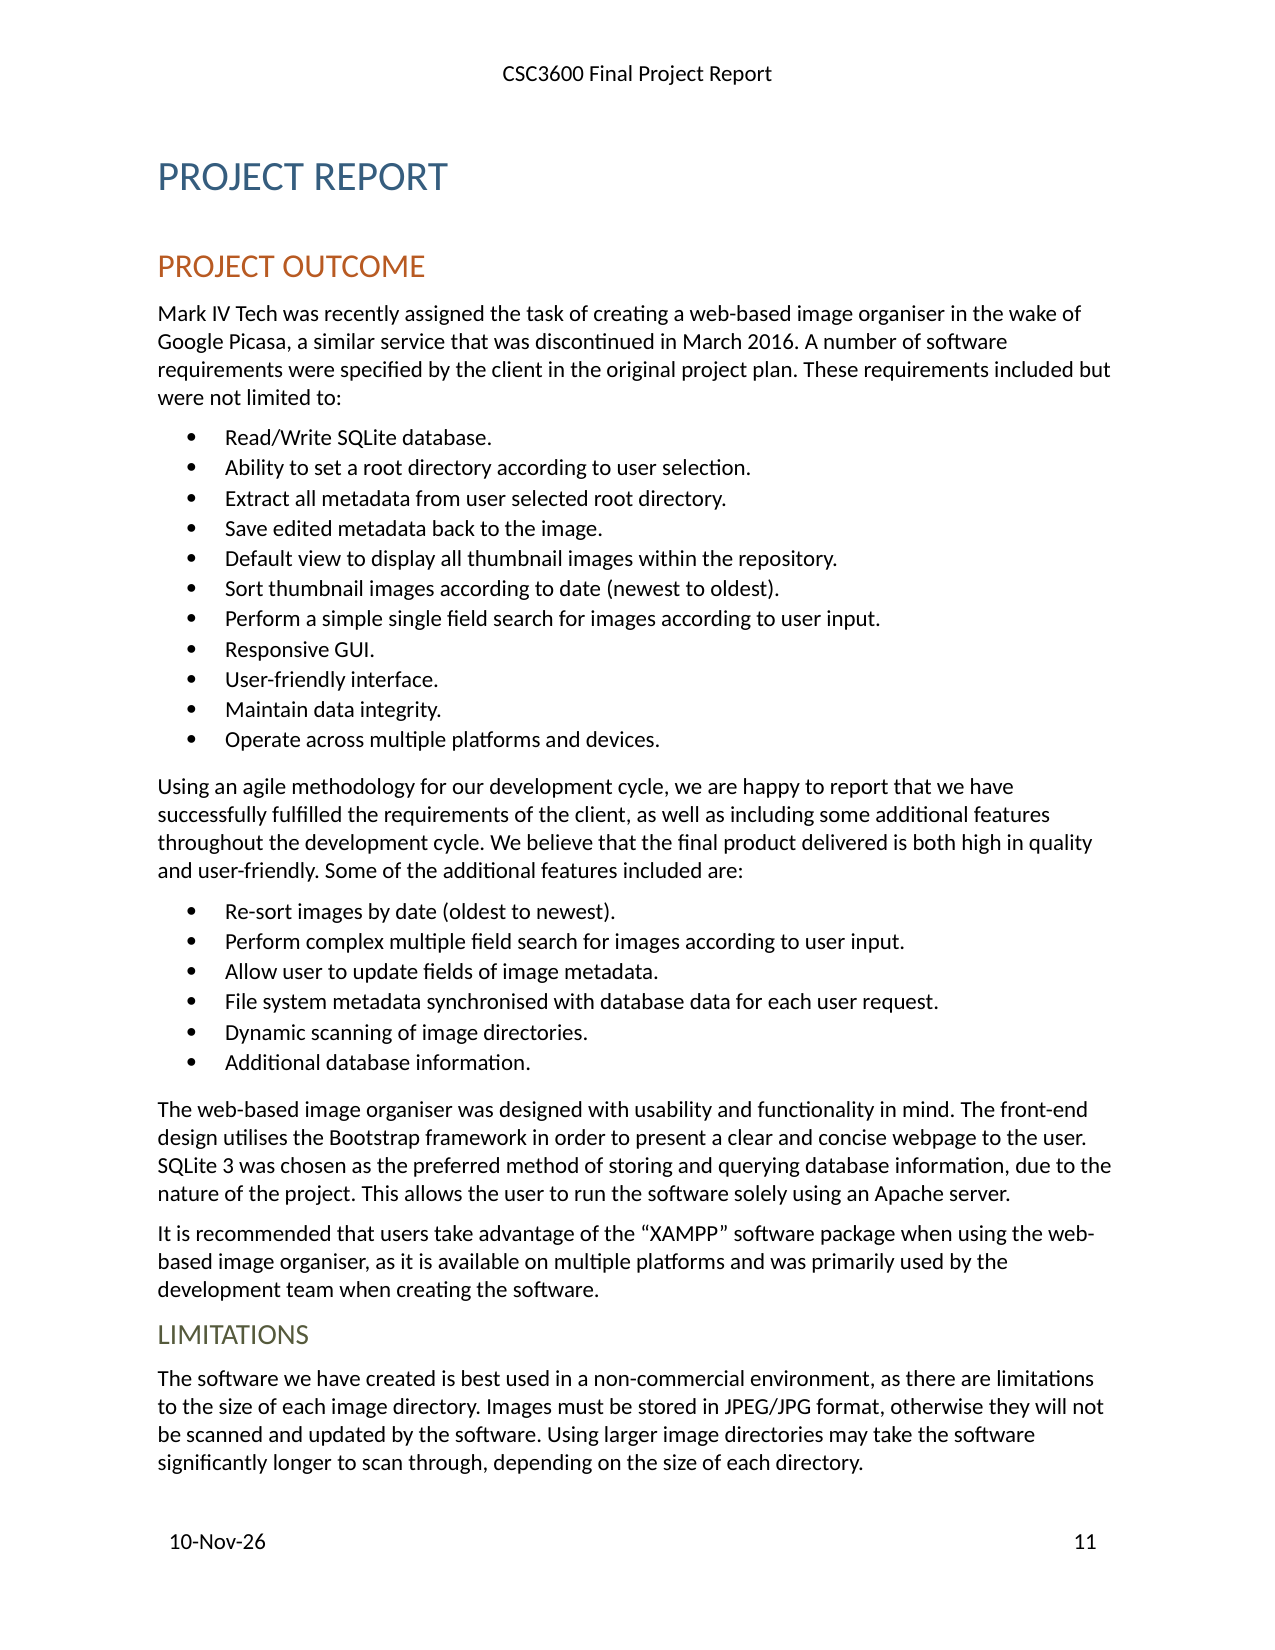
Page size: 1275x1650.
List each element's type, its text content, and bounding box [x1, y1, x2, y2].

list User-friendly interface. [187, 665, 1125, 693]
text Mark IV Tech was recently assigned the task of creating a web-based image organiser in the wake of Google Picasa, a similar service that was discontinued in March 2016. A number of software requirements were specified by the client in the original project plan. These requirements included but were not limited to: [157, 299, 1117, 411]
list Re-sort images by date (oldest to newest). [187, 897, 1125, 925]
list Save edited metadata back to the image. [187, 514, 1125, 542]
list Additional database information. [187, 1048, 1125, 1076]
list Ability to set a root directory according to user selection. [187, 453, 1125, 482]
list Sort thumbnail images according to date (newest to oldest). [187, 574, 1125, 602]
list Default view to display all thumbnail images within the repository. [187, 544, 1125, 572]
text It is recommended that users take advantage of the “XAMPP” software package when using the web-based image organiser, as it is available on multiple platforms and was primarily used by the development team when creating the software. [157, 1219, 1117, 1303]
text The web-based image organiser was designed with usability and functionality in mind. The front-end design utilises the Bootstrap framework in order to present a clear and concise webpage to the user. SQLite 3 was chosen as the preferred method of storing and querying database information, due to the nature of the project. This allows the user to run the software solely using an Apache server. [157, 1095, 1117, 1207]
list Operate across multiple platforms and devices. [187, 725, 1125, 753]
list Allow user to update fields of image metadata. [187, 957, 1125, 985]
list Dynamic scanning of image directories. [187, 1018, 1125, 1046]
subtitle LIMITATIONS [157, 1316, 1117, 1352]
list Read/Write SQLite database. [187, 423, 1125, 451]
subtitle PROJECT REPORT [157, 150, 1117, 201]
list File system metadata synchronised with database data for each user request. [187, 987, 1125, 1016]
text Using an agile methodology for our development cycle, we are happy to report that we have successfully fulfilled the requirements of the client, as well as including some additional features throughout the development cycle. We believe that the final product delivered is both high in quality and user-friendly. Some of the additional features included are: [157, 772, 1117, 884]
list Extract all metadata from user selected root directory. [187, 484, 1125, 512]
list Responsive GUI. [187, 635, 1125, 663]
list Perform complex multiple field search for images according to user input. [187, 927, 1125, 955]
list Maintain data integrity. [187, 695, 1125, 723]
subtitle PROJECT OUTCOME [157, 246, 1117, 286]
list Perform a simple single field search for images according to user input. [187, 604, 1125, 633]
